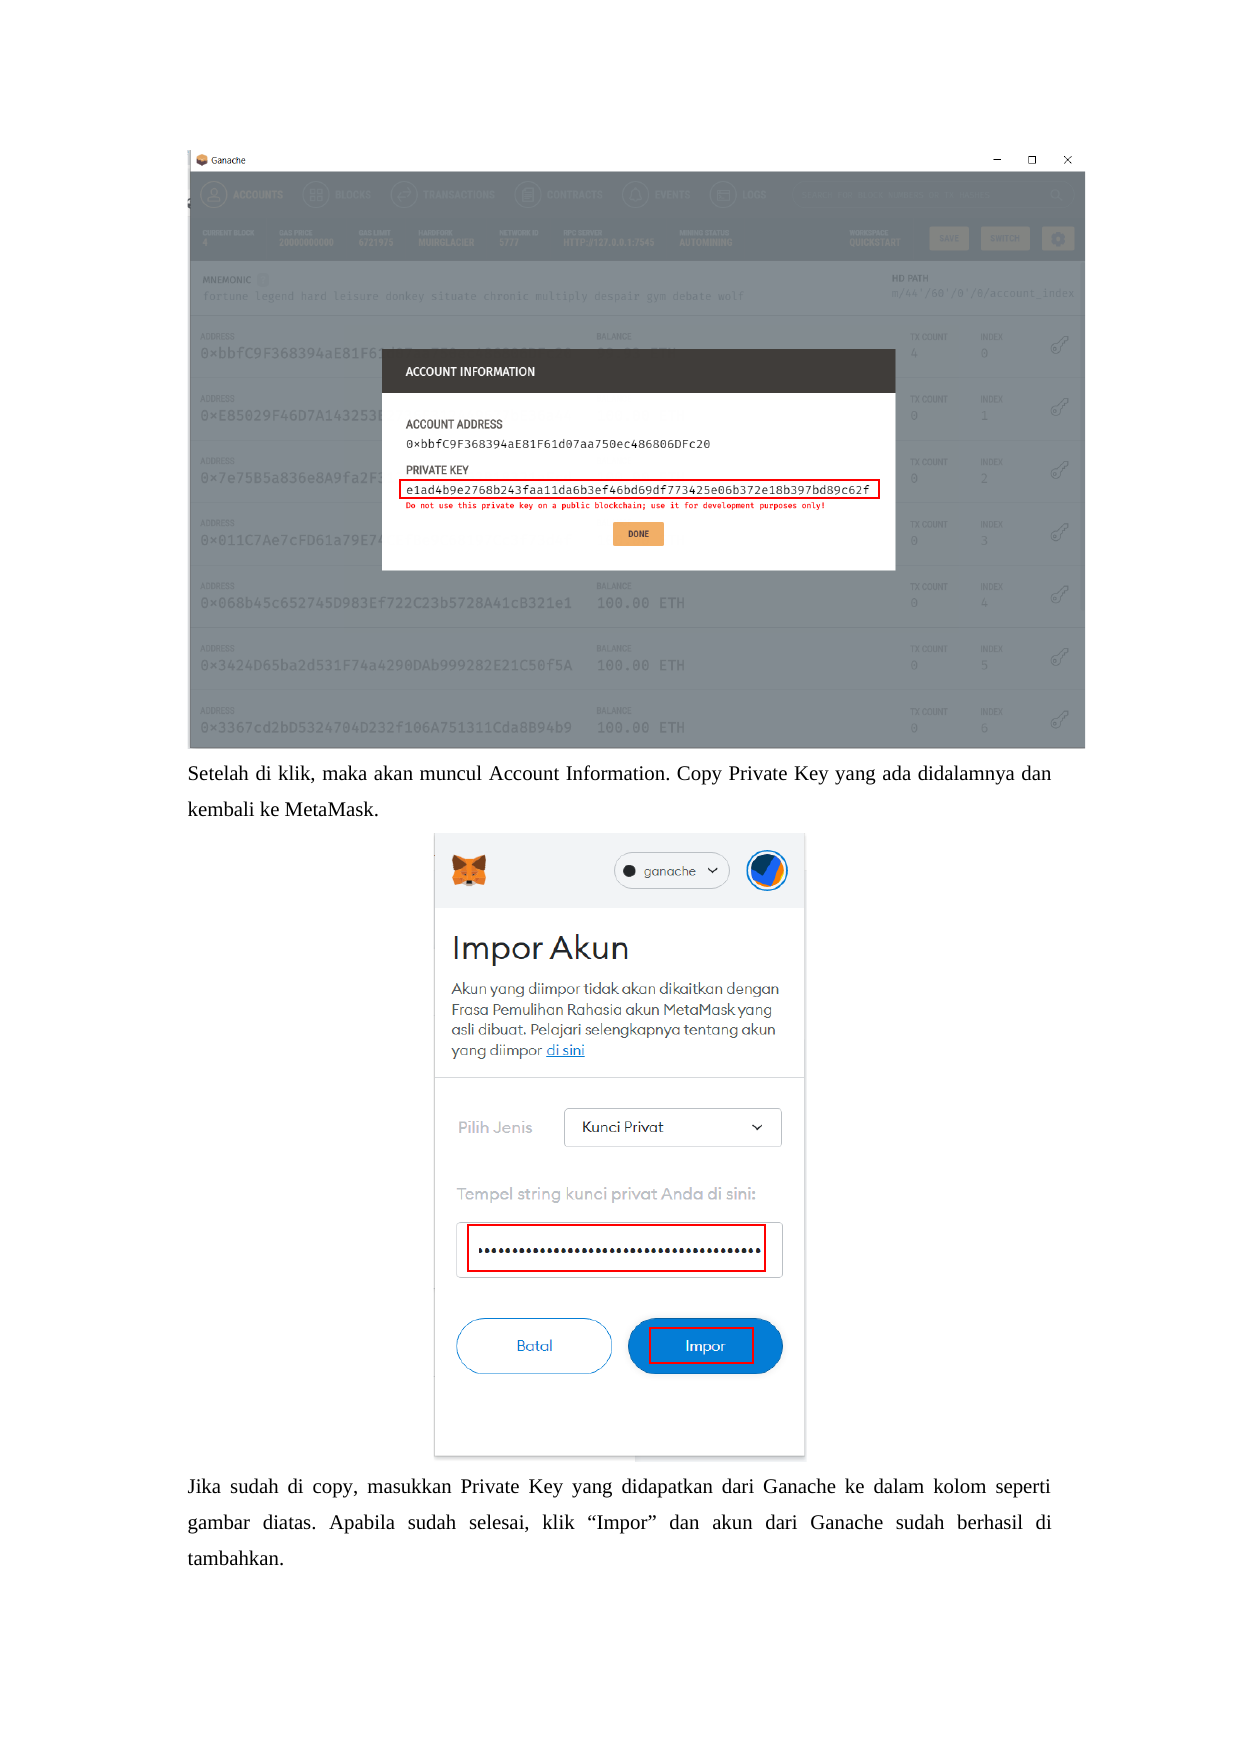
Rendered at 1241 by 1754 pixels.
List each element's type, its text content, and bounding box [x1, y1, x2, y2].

text Jika sudah di copy, masukkan Private Key yang didapatkan dari Ganache ke dalam kolom seperti gambar diatas. Apabila sudah selesai, klik “Impor” dan akun dari Ganache sudah berhasil di tambahkan. [187, 1474, 1053, 1570]
text Setelah di klik, maka akan muncul Account Information. Copy Private Key yang ada didalamnya dan kembali ke MetaMask. [187, 761, 1053, 821]
picture [433, 833, 807, 1462]
picture [187, 150, 1086, 749]
